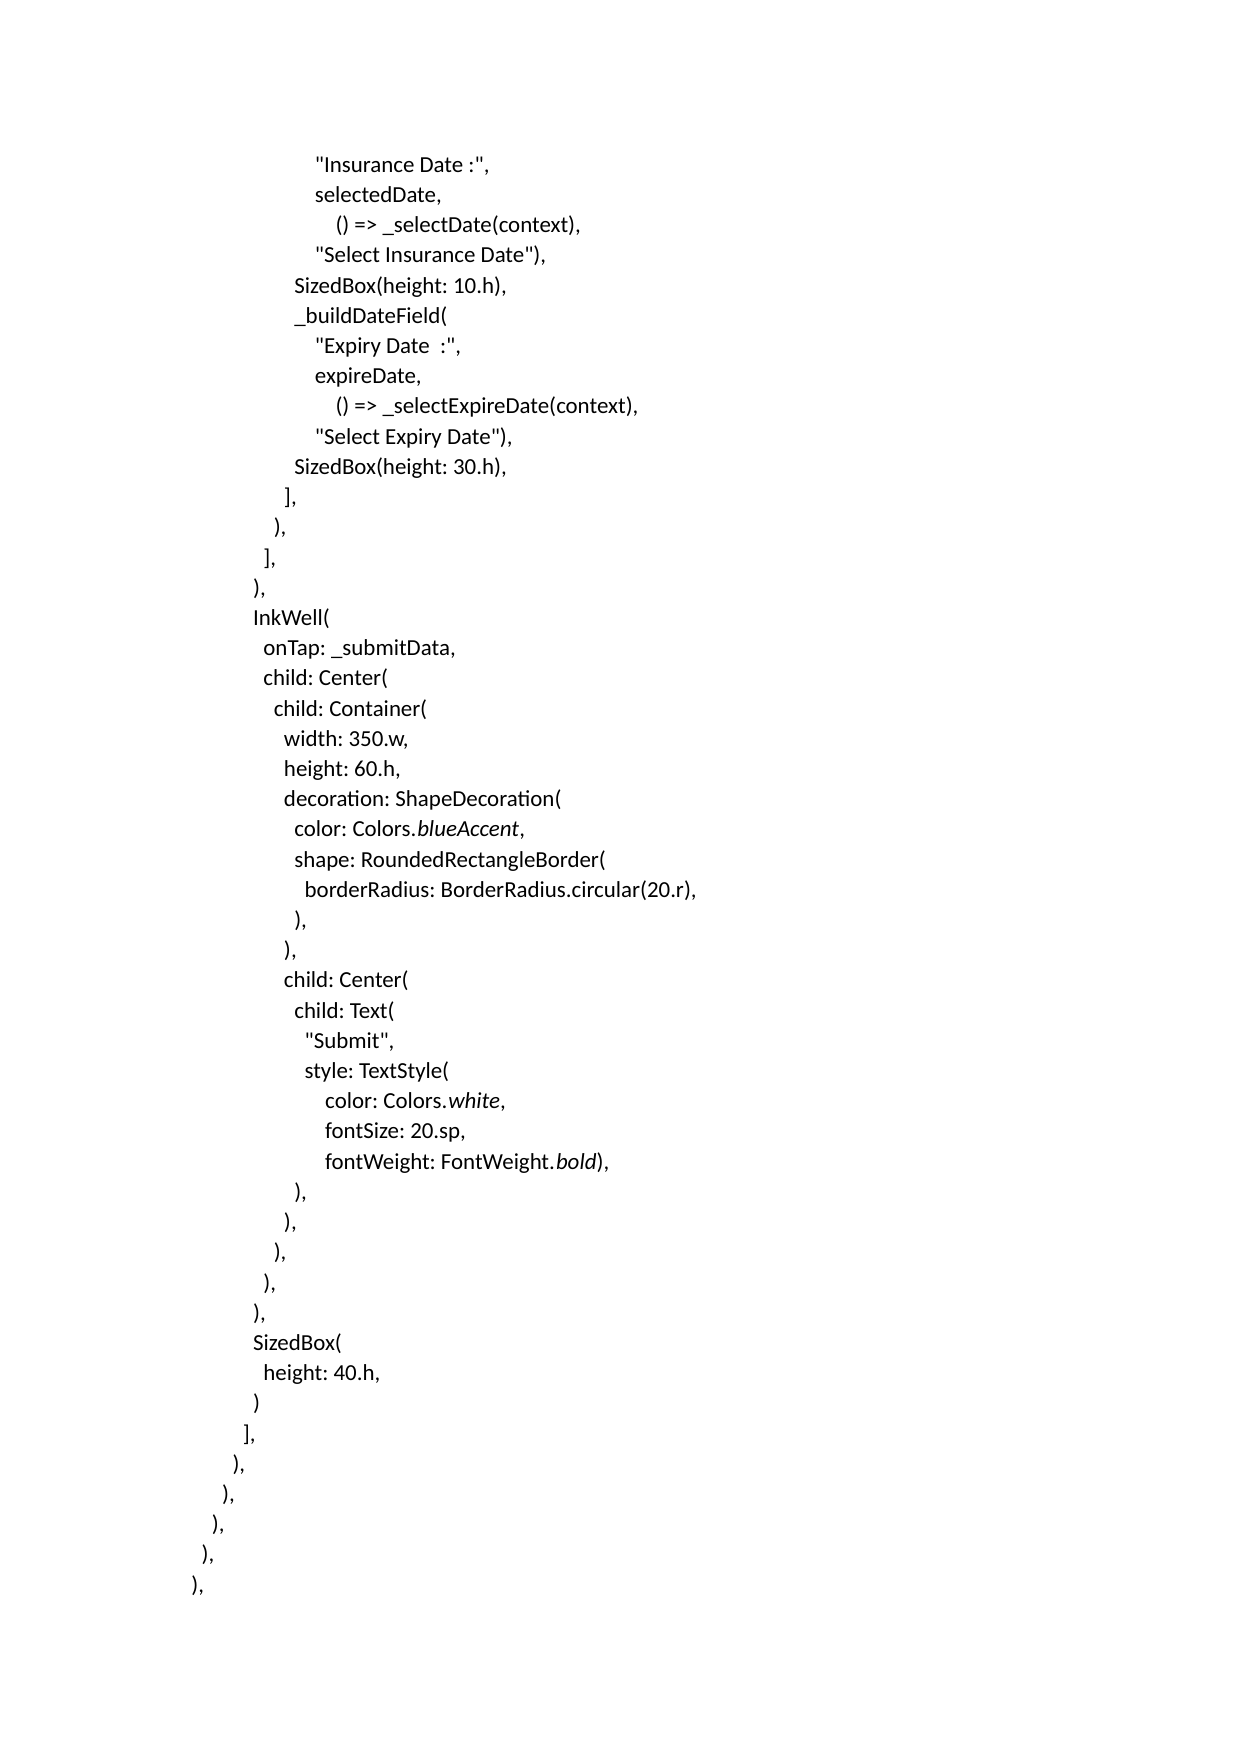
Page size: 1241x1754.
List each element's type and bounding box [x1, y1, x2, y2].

text [150, 150, 1090, 1598]
